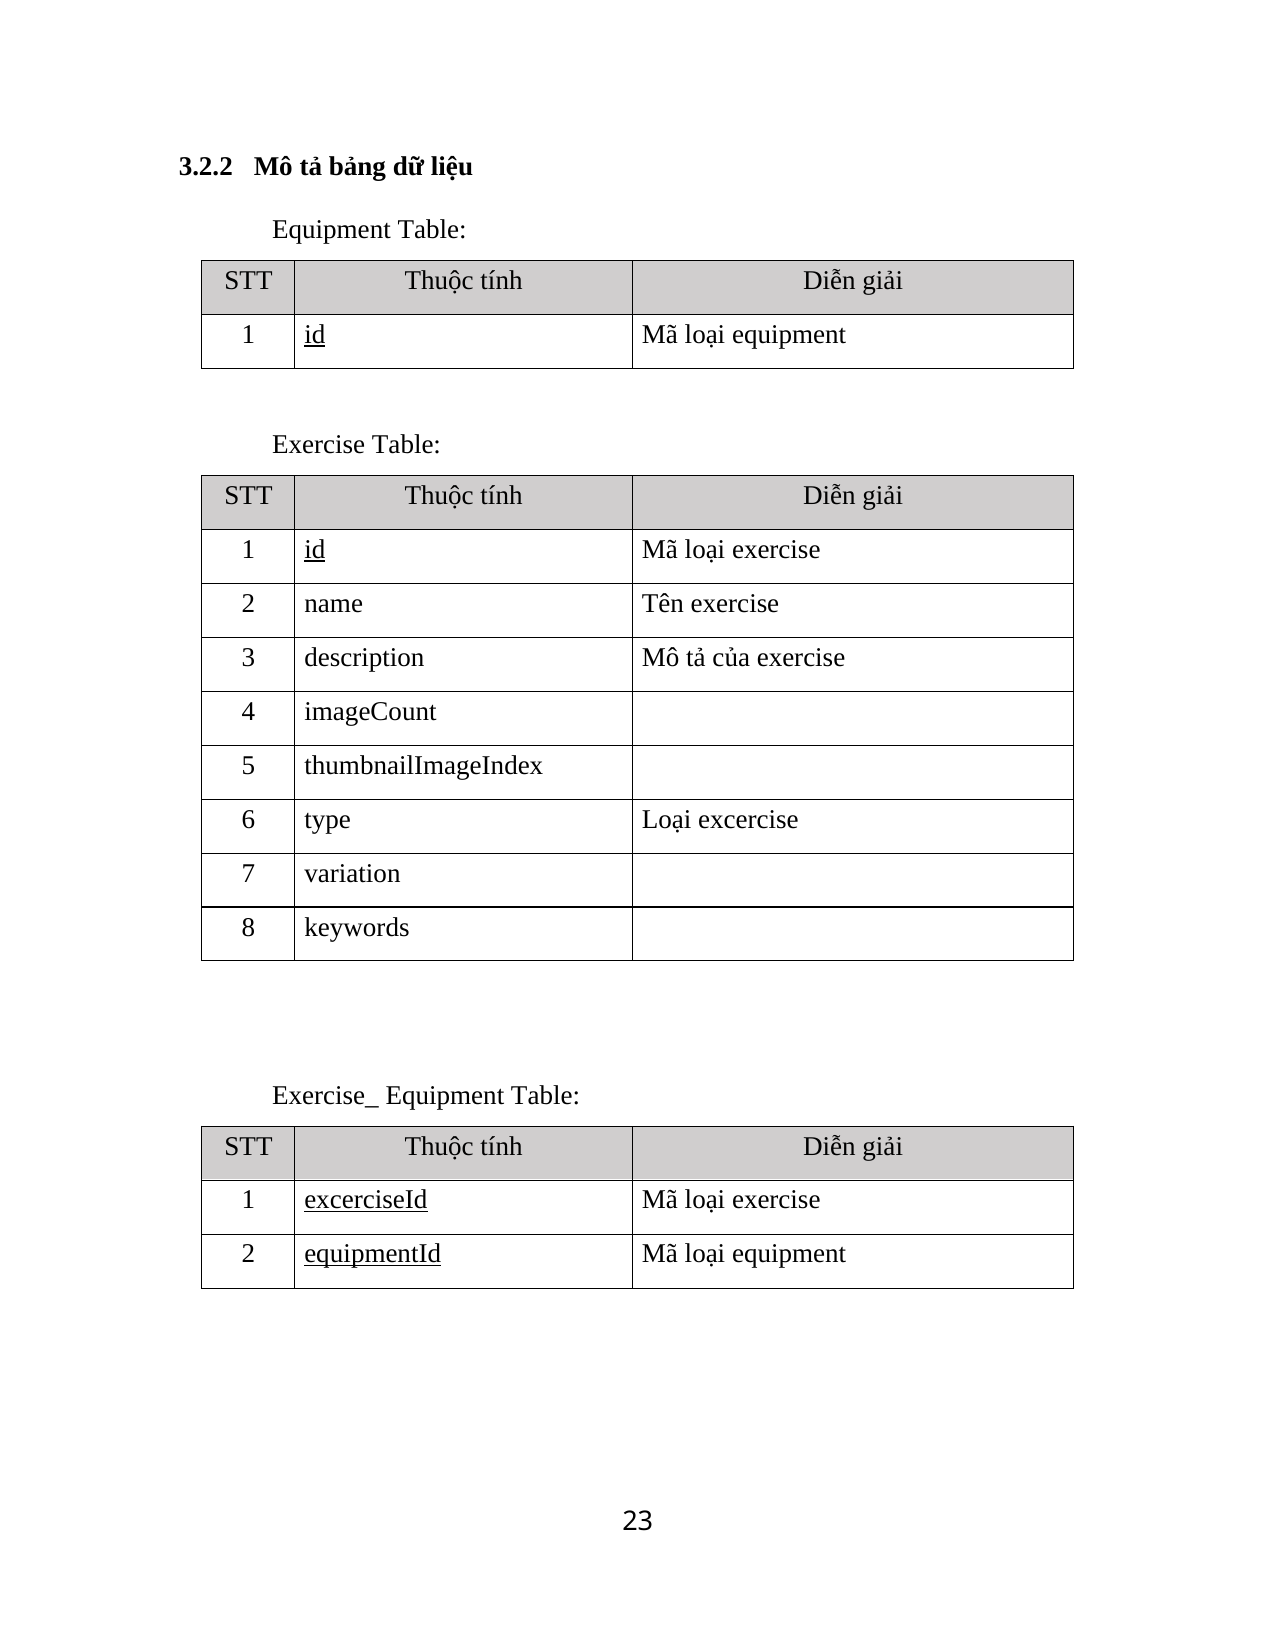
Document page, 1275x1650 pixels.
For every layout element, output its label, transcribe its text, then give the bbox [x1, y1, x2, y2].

text Exercise Table: [197, 428, 1125, 459]
table_cell type [295, 800, 632, 852]
table_cell [633, 908, 1073, 960]
table_header STT [202, 1127, 294, 1179]
table_cell 8 [202, 908, 294, 960]
table_header Thuộc tính [295, 261, 632, 314]
table_cell id [295, 315, 632, 368]
table_header STT [202, 261, 294, 314]
table_cell imageCount [295, 692, 632, 744]
table_cell Tên exercise [633, 584, 1073, 637]
table_cell name [295, 584, 632, 637]
text Exercise_ Equipment Table [150, 1288, 1125, 1319]
table_cell 2 [202, 1235, 294, 1287]
table_cell variation [295, 854, 632, 906]
table_cell 3 [202, 638, 294, 691]
text Equipment Table: [197, 213, 1125, 244]
table_header Diễn giải [633, 1127, 1073, 1179]
table_cell thumbnailImageIndex [295, 746, 632, 798]
table_header Thuộc tính [295, 1127, 632, 1179]
table_cell Mô tả của exercise [633, 638, 1073, 691]
table_cell description [295, 638, 632, 691]
table_cell equipmentId [295, 1235, 632, 1287]
table_cell id [295, 530, 632, 583]
table_header Thuộc tính [295, 476, 632, 529]
table_cell 1 [202, 1181, 294, 1233]
table_cell 7 [202, 854, 294, 906]
table_cell Mã loại equipment [633, 315, 1073, 368]
table_cell 6 [202, 800, 294, 852]
table_header Diễn giải [633, 261, 1073, 314]
table_cell 2 [202, 584, 294, 637]
text Exercise_ Equipment Table: [197, 1079, 1125, 1110]
table_cell Mã loại equipment [633, 1235, 1073, 1287]
table_cell 1 [202, 530, 294, 583]
table_cell [633, 854, 1073, 906]
table_cell [633, 692, 1073, 744]
table_header Diễn giải [633, 476, 1073, 529]
table_cell 1 [202, 315, 294, 368]
table_cell Mã loại exercise [633, 1181, 1073, 1233]
table_cell 4 [202, 692, 294, 744]
table_header STT [202, 476, 294, 529]
table_cell 5 [202, 746, 294, 798]
list Mô tả bảng dữ liệu [178, 150, 1125, 181]
table_cell excerciseId [295, 1181, 632, 1233]
table_cell [633, 746, 1073, 798]
table_cell Loại excercise [633, 800, 1073, 852]
table_cell Mã loại exercise [633, 530, 1073, 583]
table_cell keywords [295, 908, 632, 960]
